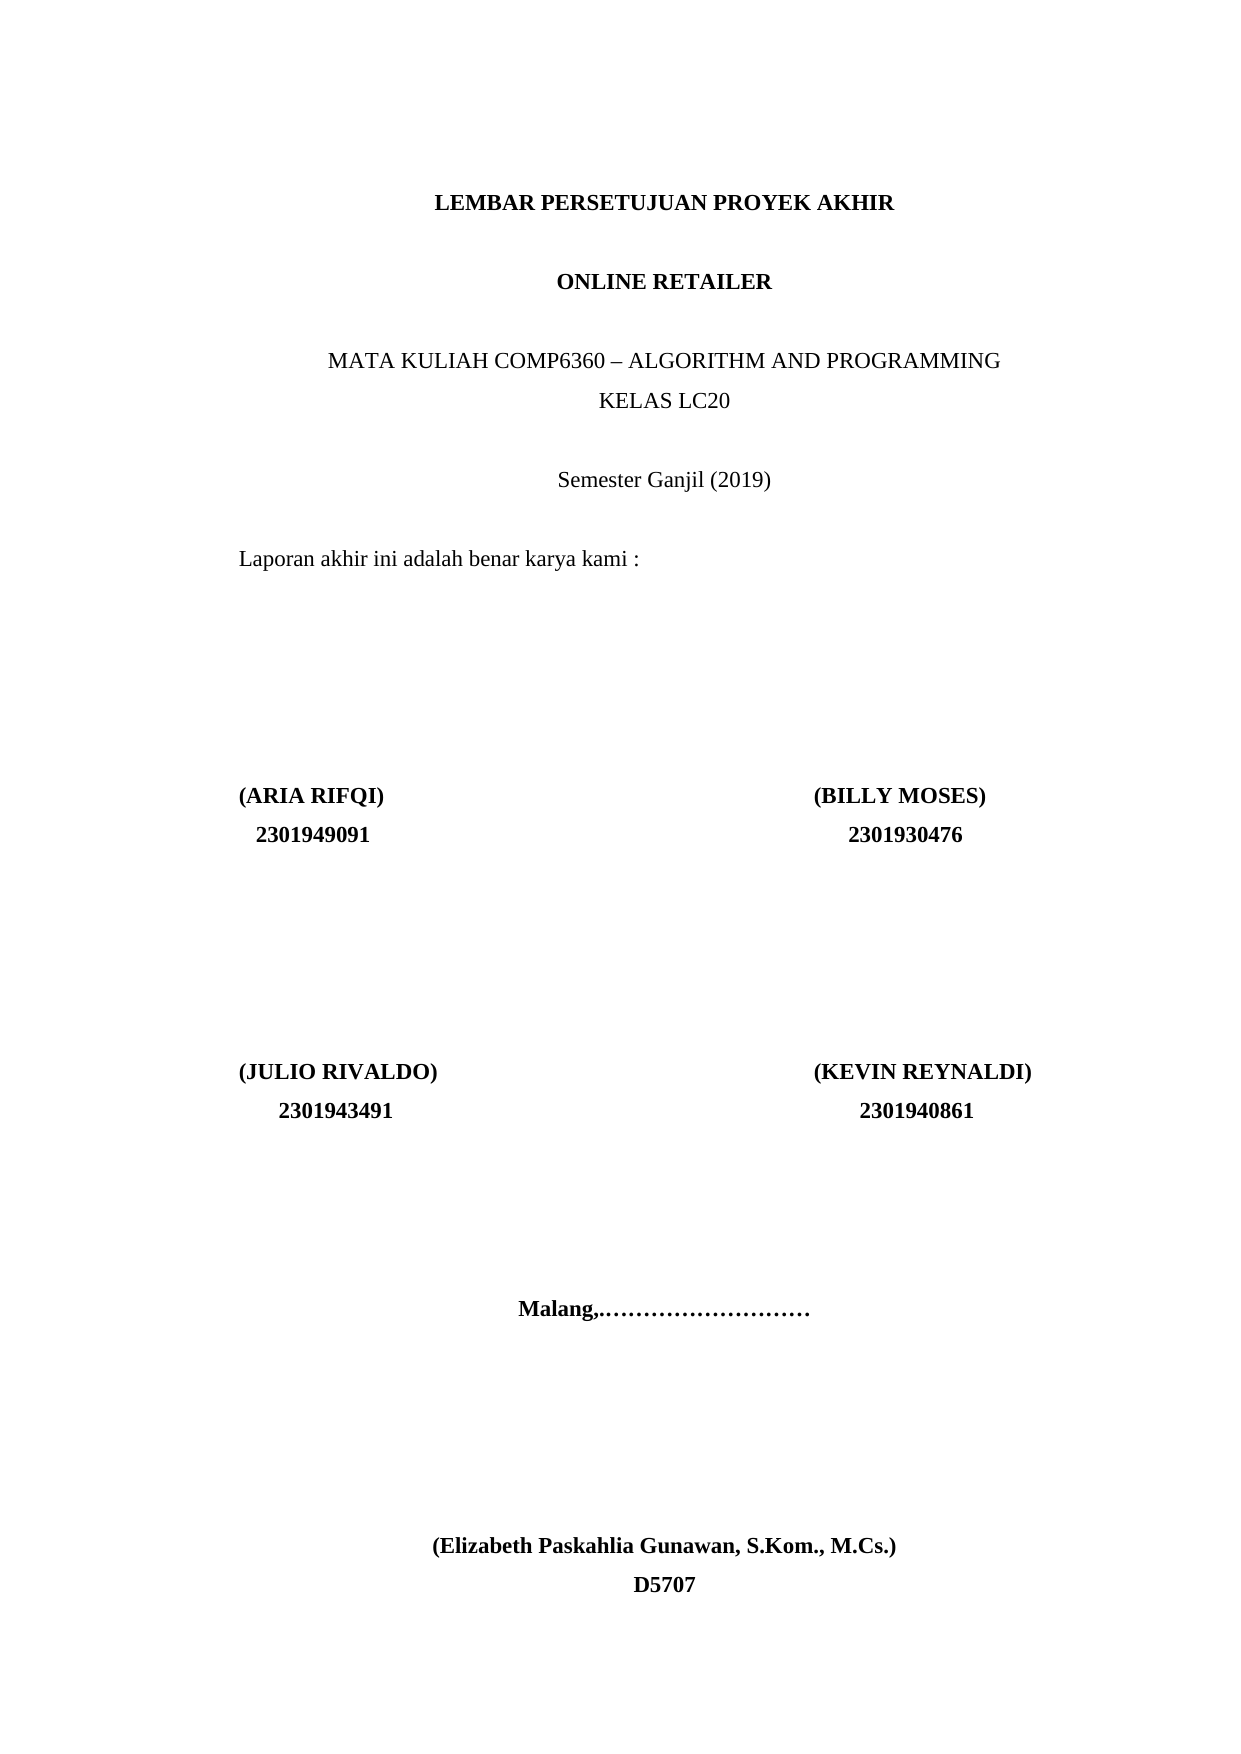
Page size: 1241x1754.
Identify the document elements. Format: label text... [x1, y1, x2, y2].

text 2301949091 2301930476 [238, 821, 1090, 847]
text ONLINE RETAILER [238, 268, 1090, 295]
text MATA KULIAH COMP6360 – ALGORITHM AND PROGRAMMING [238, 347, 1090, 374]
text Semester Ganjil (2019) [238, 466, 1090, 492]
text (ARIA RIFQI) (BILLY MOSES) [238, 782, 1090, 808]
text Malang,.……………………… [238, 1295, 1090, 1321]
text KELAS LC20 [238, 387, 1090, 413]
text LEMBAR PERSETUJUAN PROYEK AKHIR [238, 189, 1090, 216]
text 2301943491 2301940861 [238, 1097, 1090, 1124]
text (JULIO RIVALDO) (KEVIN REYNALDI) [238, 1058, 1090, 1084]
text Laporan akhir ini adalah benar karya kami : [238, 545, 1090, 571]
text (Elizabeth Paskahlia Gunawan, S.Kom., M.Cs.) [238, 1532, 1090, 1558]
text D5707 [238, 1571, 1090, 1598]
